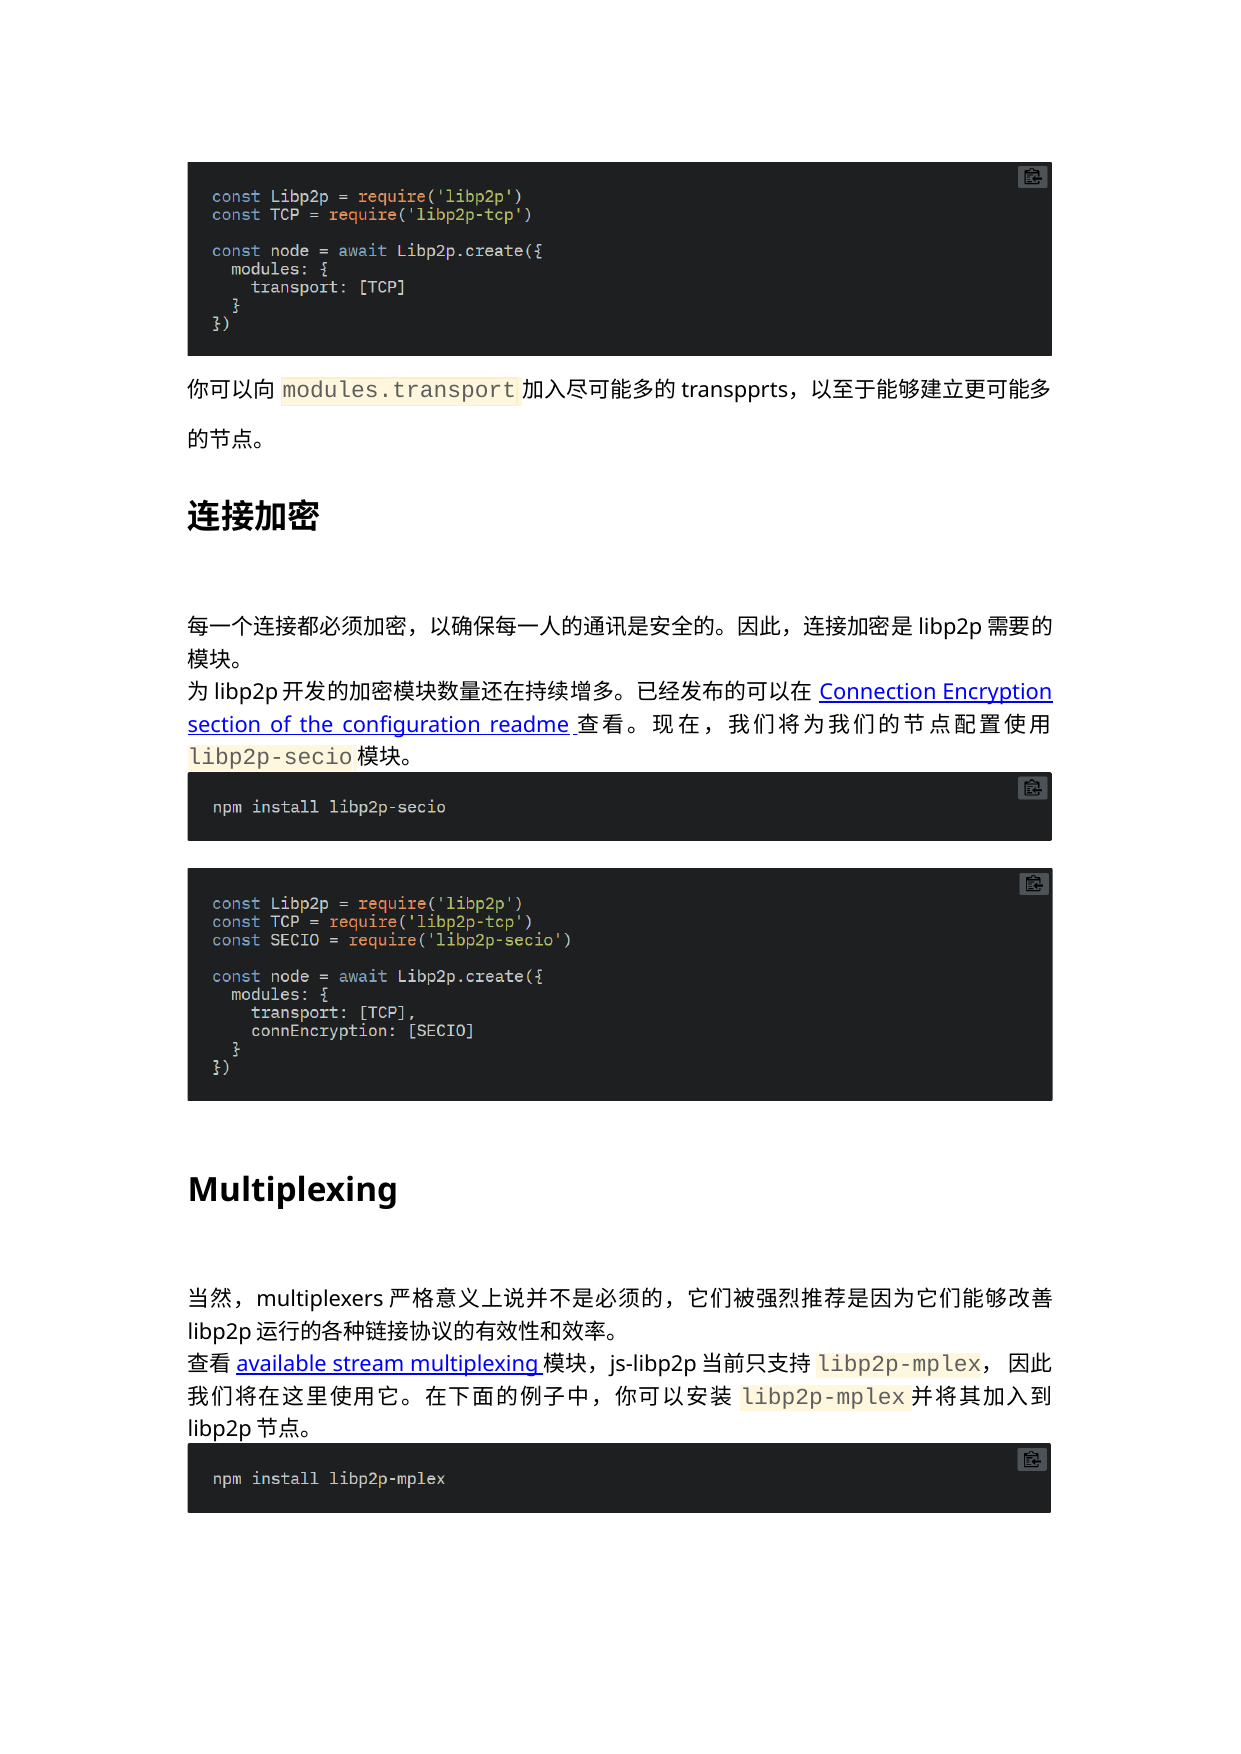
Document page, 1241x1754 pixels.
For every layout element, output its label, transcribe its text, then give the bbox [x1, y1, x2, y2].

subtitle 连接加密 [187, 482, 1053, 547]
picture [187, 1443, 1053, 1513]
text 查看available stream multiplexing模块，js-libp2p当前只支持libp2p-mplex， 因此我们将在这里使用它。在下面的例子中，你可以安装libp2p-mplex并将其加入到libp2p节点。 [187, 1346, 1053, 1443]
text 为libp2p开发的加密模块数量还在持续增多。已经发布的可以在 Connection Encryption section of the configuration readme查看。现在，我们将为我们的节点配置使用libp2p-secio模块。 [187, 674, 1053, 771]
picture [187, 868, 1053, 1102]
text 每一个连接都必须加密，以确保每一人的通讯是安全的。因此，连接加密是libp2p需要的模块。 [187, 609, 1053, 674]
subtitle Multiplexing [187, 1156, 1053, 1221]
picture [187, 162, 1053, 356]
text 当然，multiplexers 严格意义上说并不是必须的，它们被强烈推荐是因为它们能够改善libp2p运行的各种链接协议的有效性和效率。 [187, 1281, 1053, 1346]
picture [187, 771, 1053, 841]
text 你可以向 modules.transport加入尽可能多的transpprts，以至于能够建立更可能多的节点。 [187, 357, 1053, 454]
